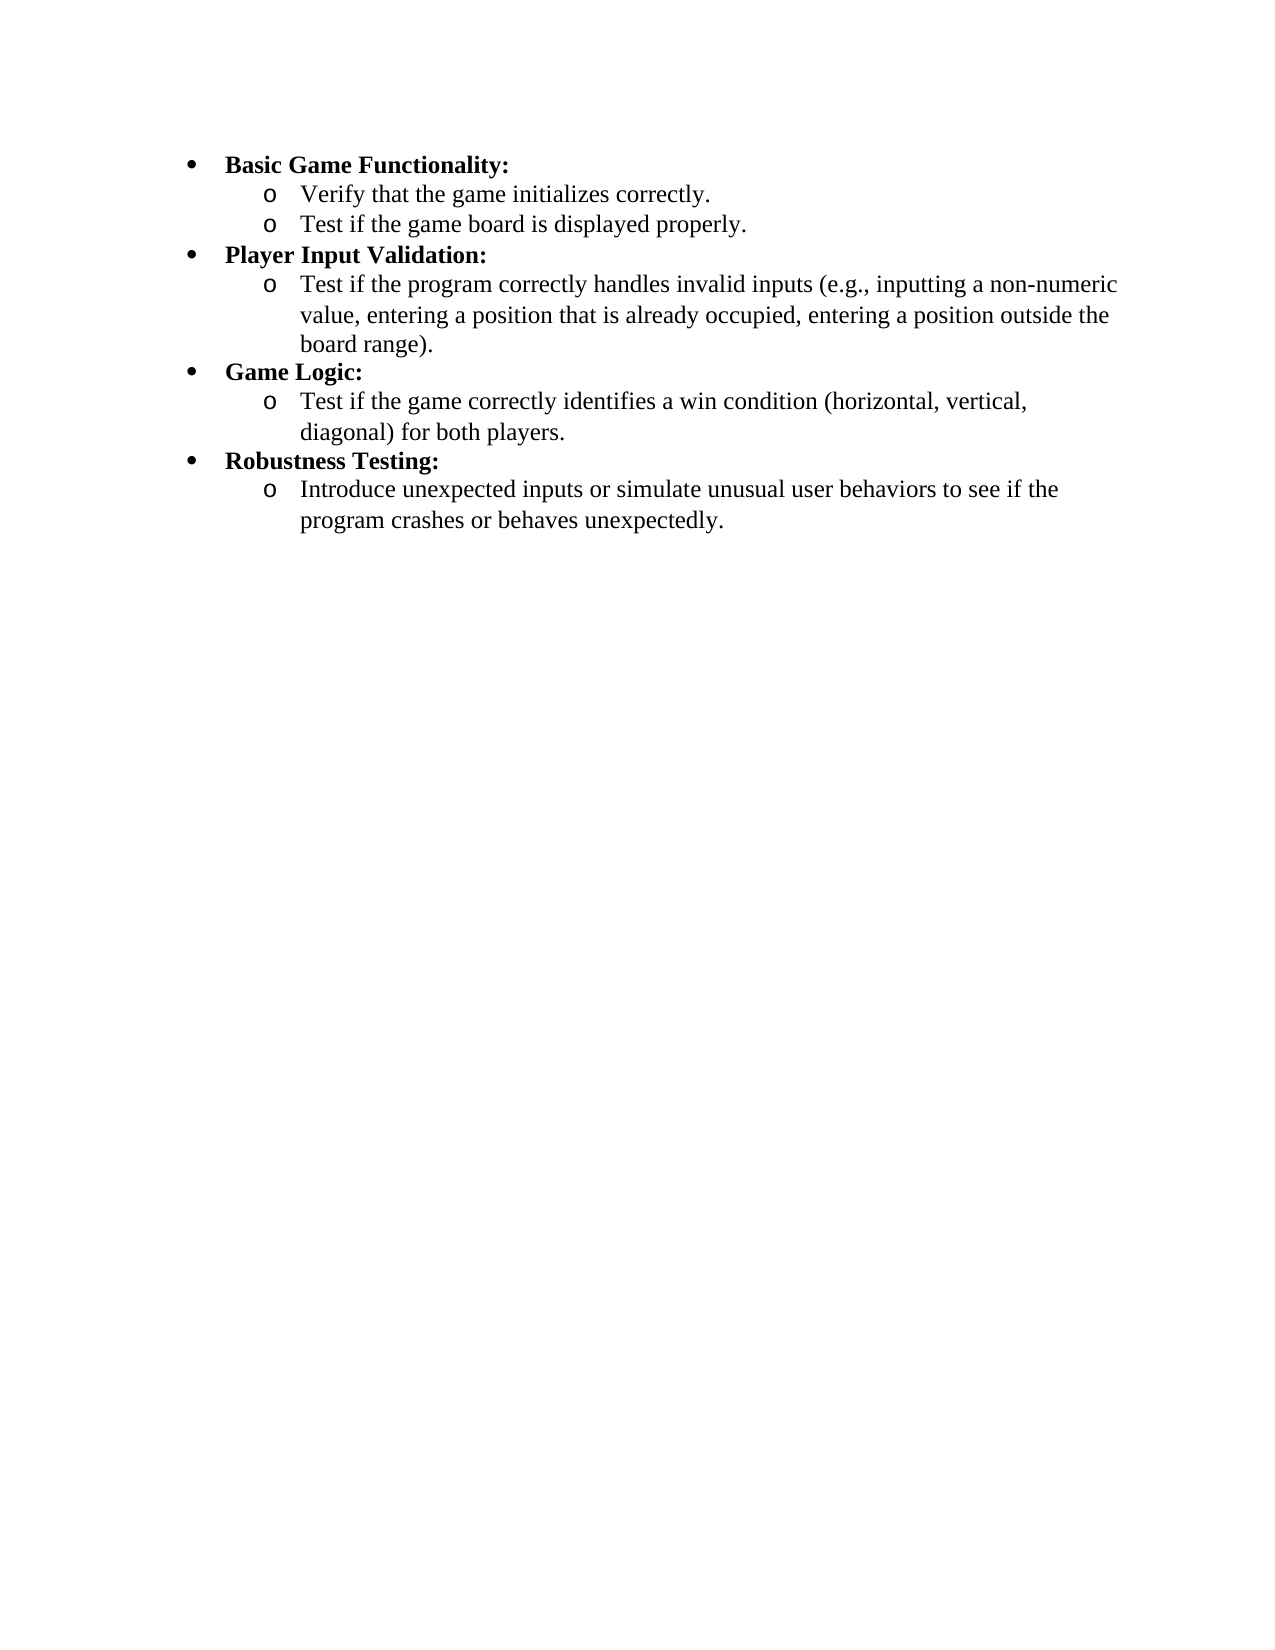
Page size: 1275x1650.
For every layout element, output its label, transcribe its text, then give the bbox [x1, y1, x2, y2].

list Robustness Testing: [187, 446, 1125, 474]
list Test if the program correctly handles invalid inputs (e.g., inputting a non-numeric value, entering a position that is already occupied, entering a position outside the board range). [262, 269, 1125, 357]
list Test if the game correctly identifies a win condition (horizontal, vertical, diagonal) for both players. [262, 386, 1125, 446]
list Introduce unexpected inputs or simulate unusual user behaviors to see if the program crashes or behaves unexpectedly. [262, 474, 1125, 534]
list Test if the game board is displayed properly. [262, 209, 1125, 240]
list Game Logic: [187, 357, 1125, 386]
list Verify that the game initializes correctly. [262, 179, 1125, 209]
list Player Input Validation: [187, 240, 1125, 269]
list Basic Game Functionality: [187, 150, 1125, 179]
